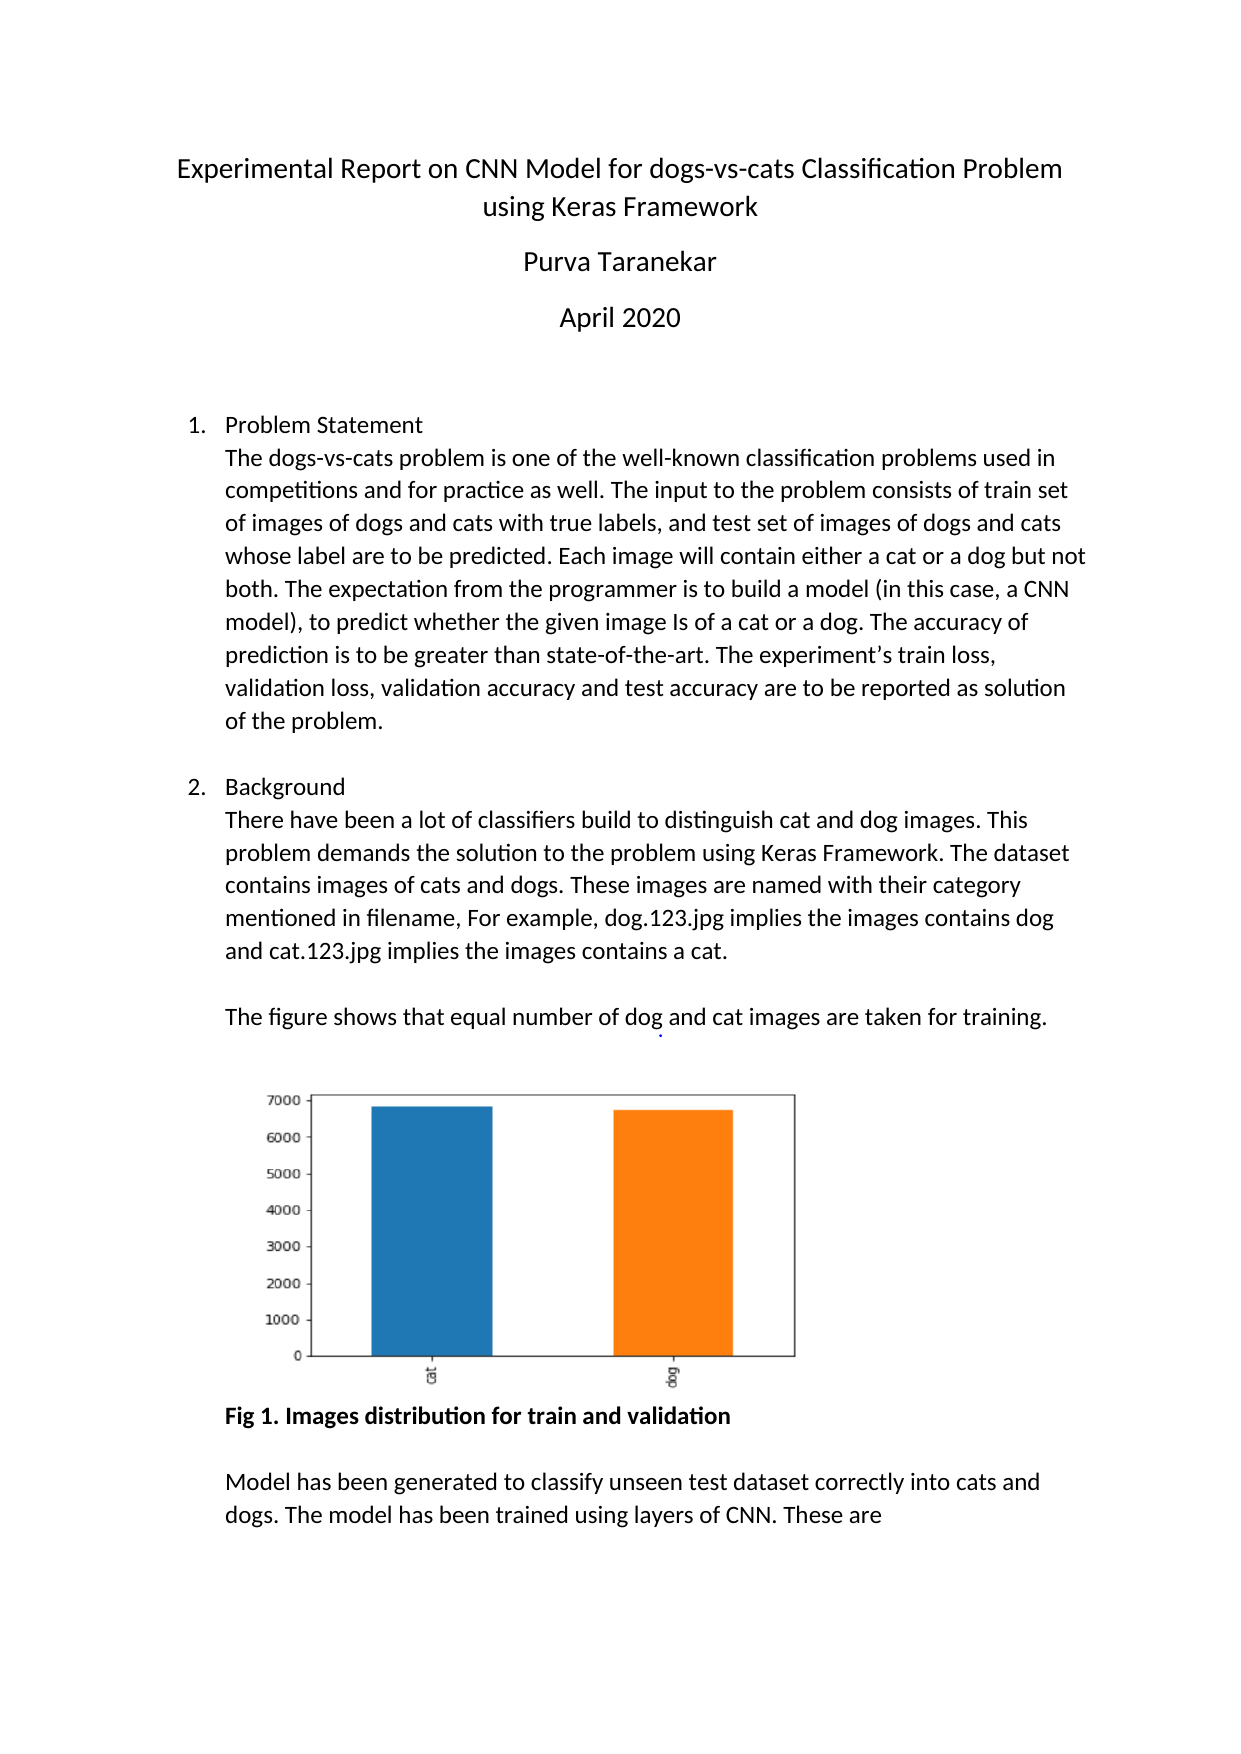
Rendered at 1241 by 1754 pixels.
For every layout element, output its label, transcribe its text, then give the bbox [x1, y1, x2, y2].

text April 2020 [150, 299, 1090, 334]
list The figure shows that equal number of dog and cat images are taken for training. [225, 1001, 1090, 1032]
picture [225, 1034, 826, 1399]
list The dogs-vs-cats problem is one of the well-known classification problems used in competitions and for practice as well. The input to the problem consists of train set of images of dogs and cats with true labels, and test set of images of dogs and cats whose label are to be predicted. Each image will contain either a cat or a dog but not both. The expectation from the programmer is to build a model (in this case, a CNN model), to predict whether the given image Is of a cat or a dog. The accuracy of prediction is to be greater than state-of-the-art. The experiment’s train loss, validation loss, validation accuracy and test accuracy are to be reported as solution of the problem. [225, 442, 1090, 736]
text Purva Taranekar [150, 243, 1090, 279]
text Experimental Report on CNN Model for dogs-vs-cats Classification Problem using Keras Framework [150, 150, 1090, 224]
list Background [187, 771, 1090, 801]
list Model has been generated to classify unseen test dataset correctly into cats and dogs. The model has been trained using layers of CNN. These are [225, 1466, 1090, 1530]
list Problem Statement [187, 409, 1090, 439]
list There have been a lot of classifiers build to distinguish cat and dog images. This problem demands the solution to the problem using Keras Framework. The dataset contains images of cats and dogs. These images are named with their category mentioned in filename, For example, dog.123.jpg implies the images contains dog and cat.123.jpg implies the images contains a cat. [225, 804, 1090, 966]
list Fig 1. Images distribution for train and validation [225, 1401, 1090, 1431]
